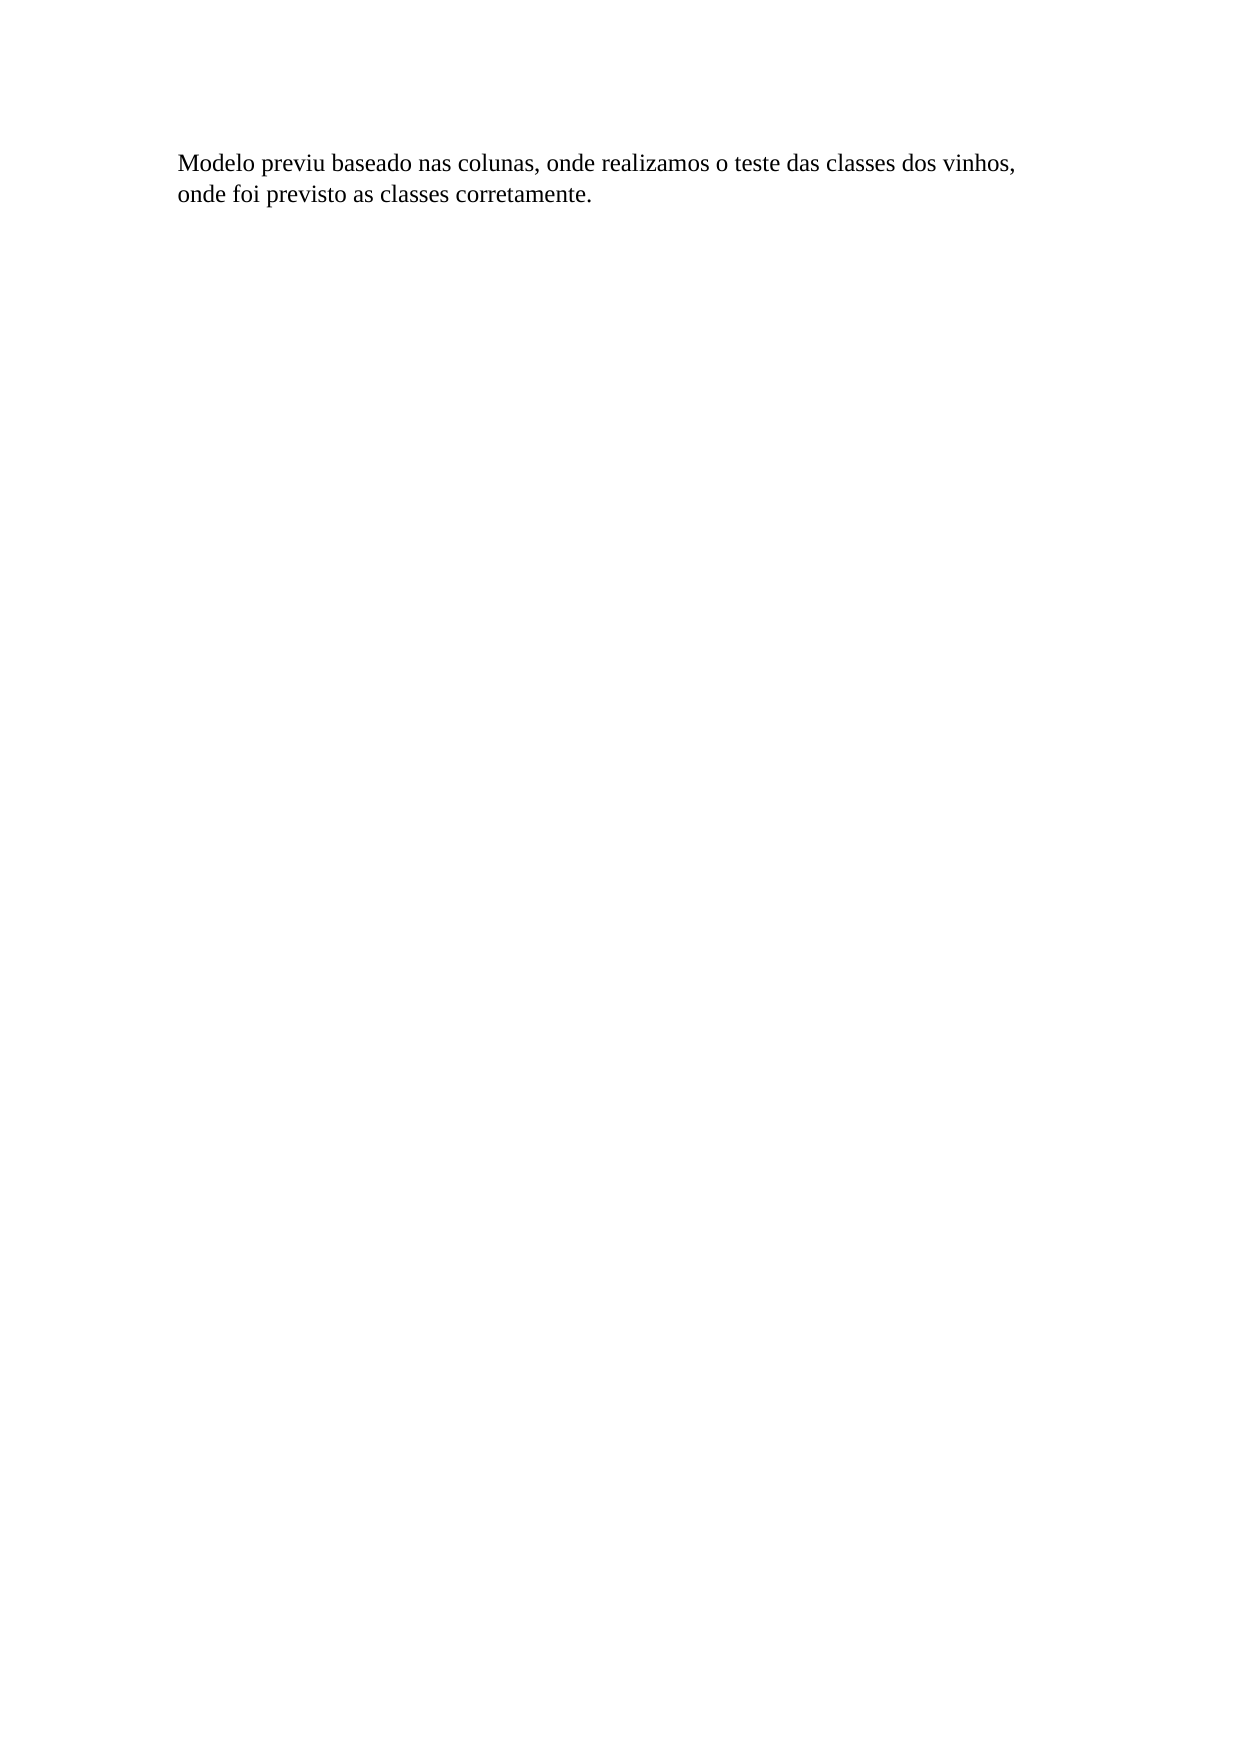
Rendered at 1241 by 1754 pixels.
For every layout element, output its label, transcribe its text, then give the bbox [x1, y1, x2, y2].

text Modelo previu baseado nas colunas, onde realizamos o teste das classes dos vinhos, onde foi previsto as classes corretamente. [177, 148, 1063, 207]
